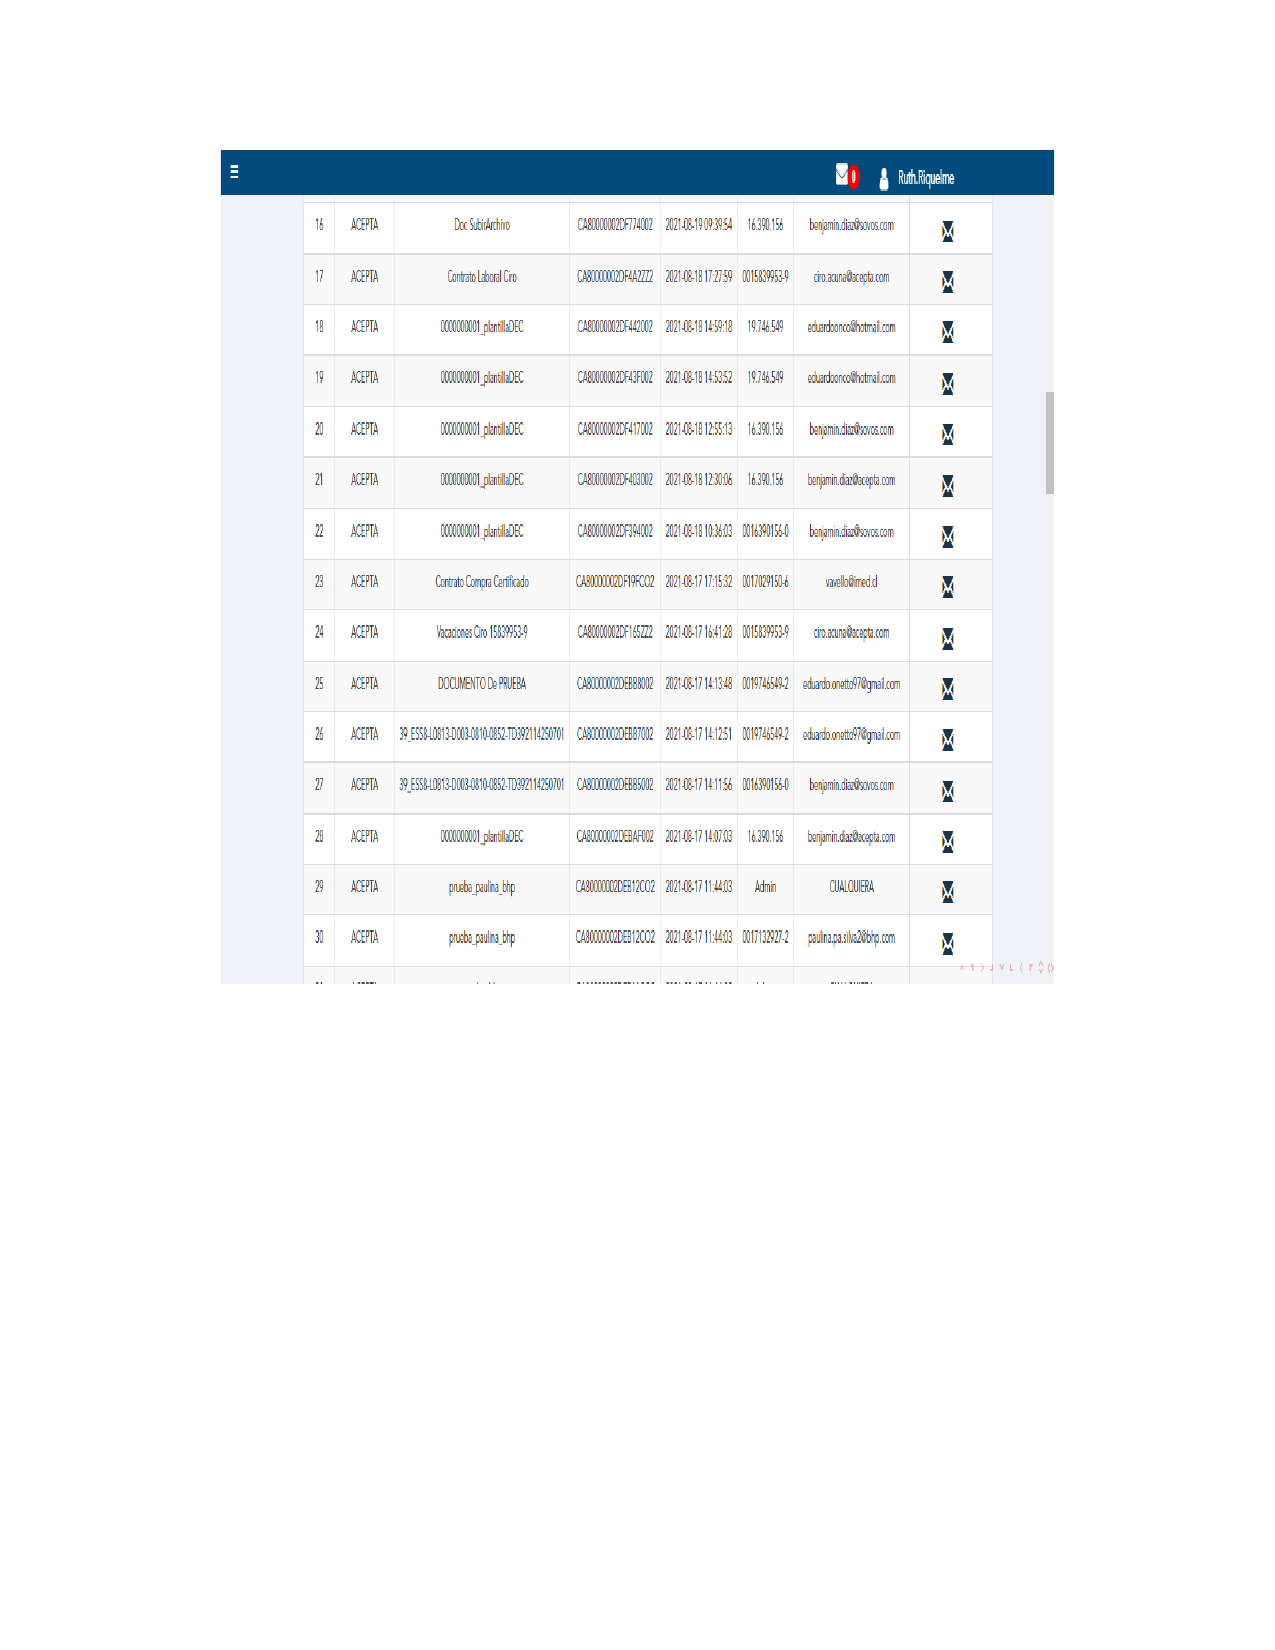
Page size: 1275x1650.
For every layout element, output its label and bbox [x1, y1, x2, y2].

picture [220, 184, 1055, 1018]
